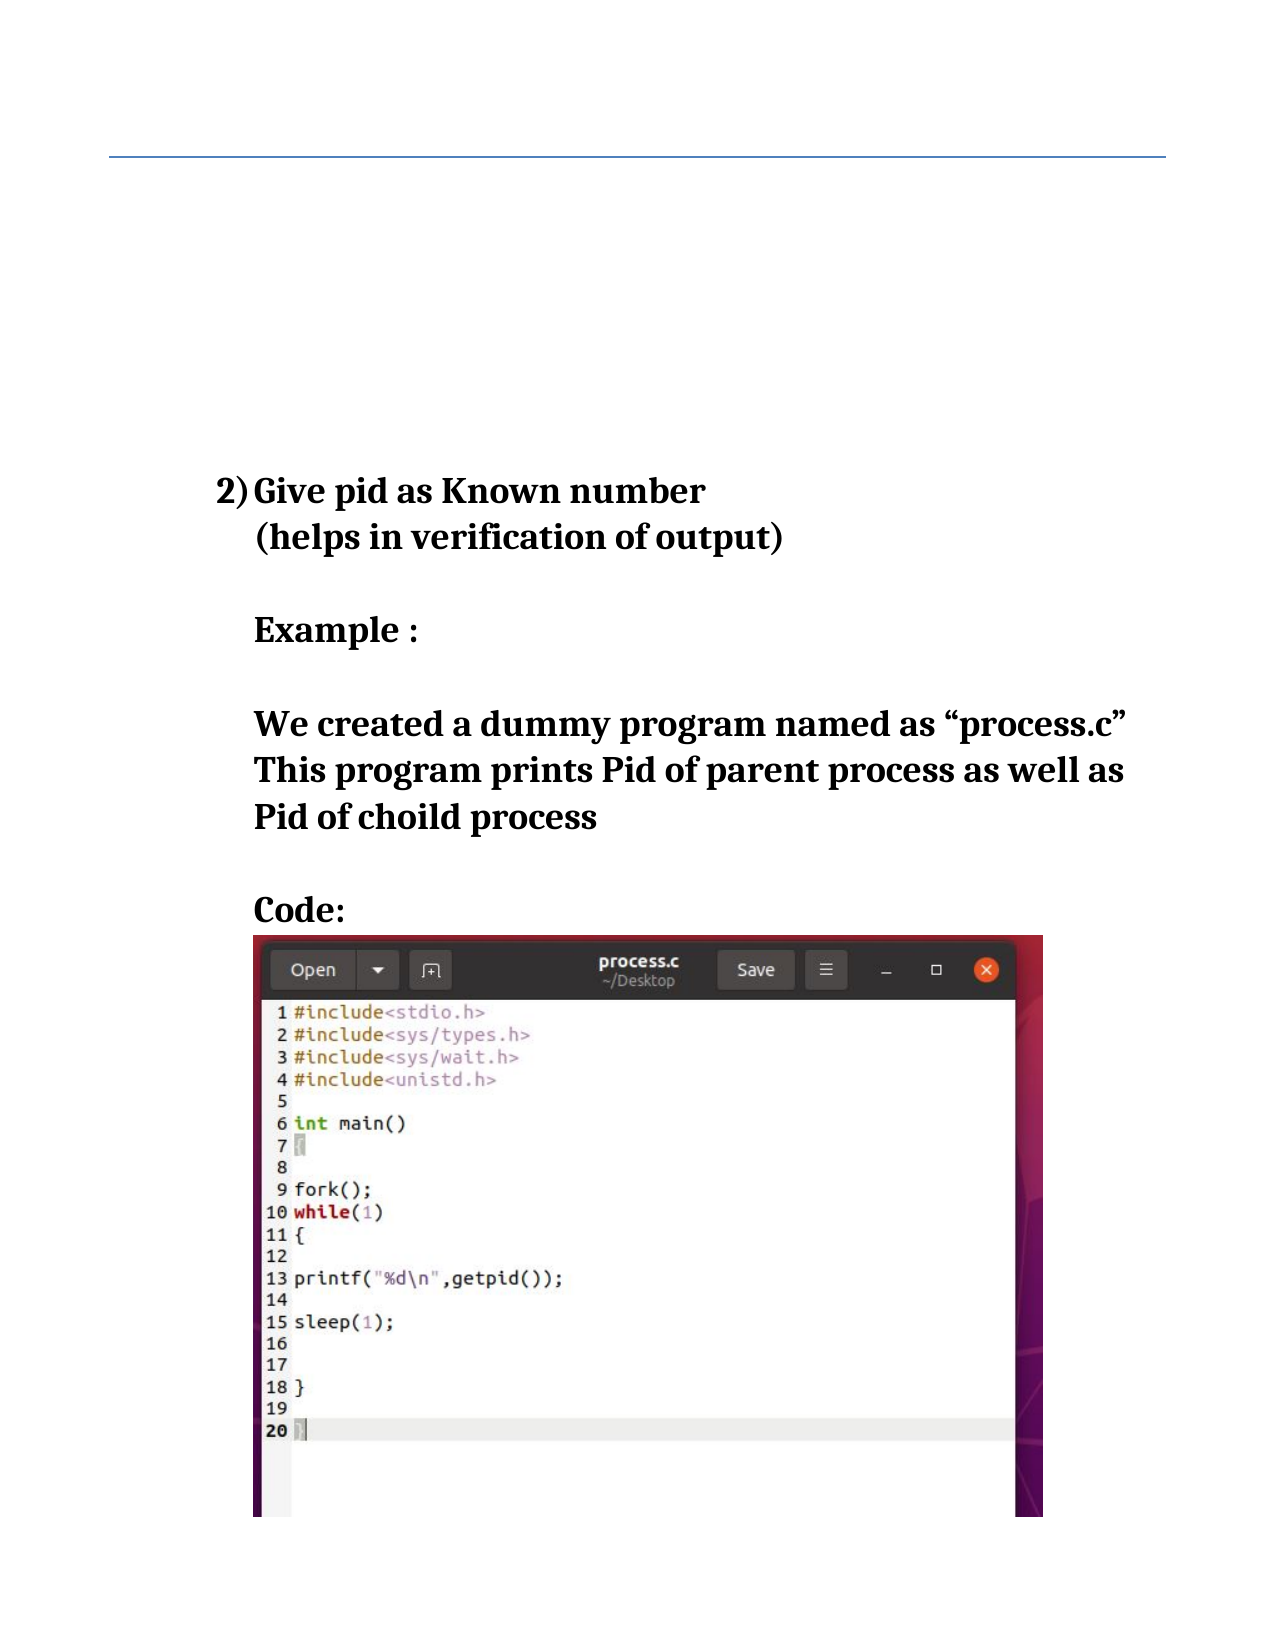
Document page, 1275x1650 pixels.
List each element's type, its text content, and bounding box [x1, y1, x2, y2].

list Pid of choild process [254, 795, 1162, 838]
list This program prints Pid of parent process as well as [254, 749, 1162, 792]
list (helps in verification of output) [254, 516, 1162, 559]
list Example : [254, 609, 1162, 652]
list Give pid as Known number [216, 469, 1162, 513]
list We created a dummy program named as “process.c” [254, 702, 1162, 745]
list Code: [254, 888, 1162, 932]
picture [253, 935, 1043, 1517]
